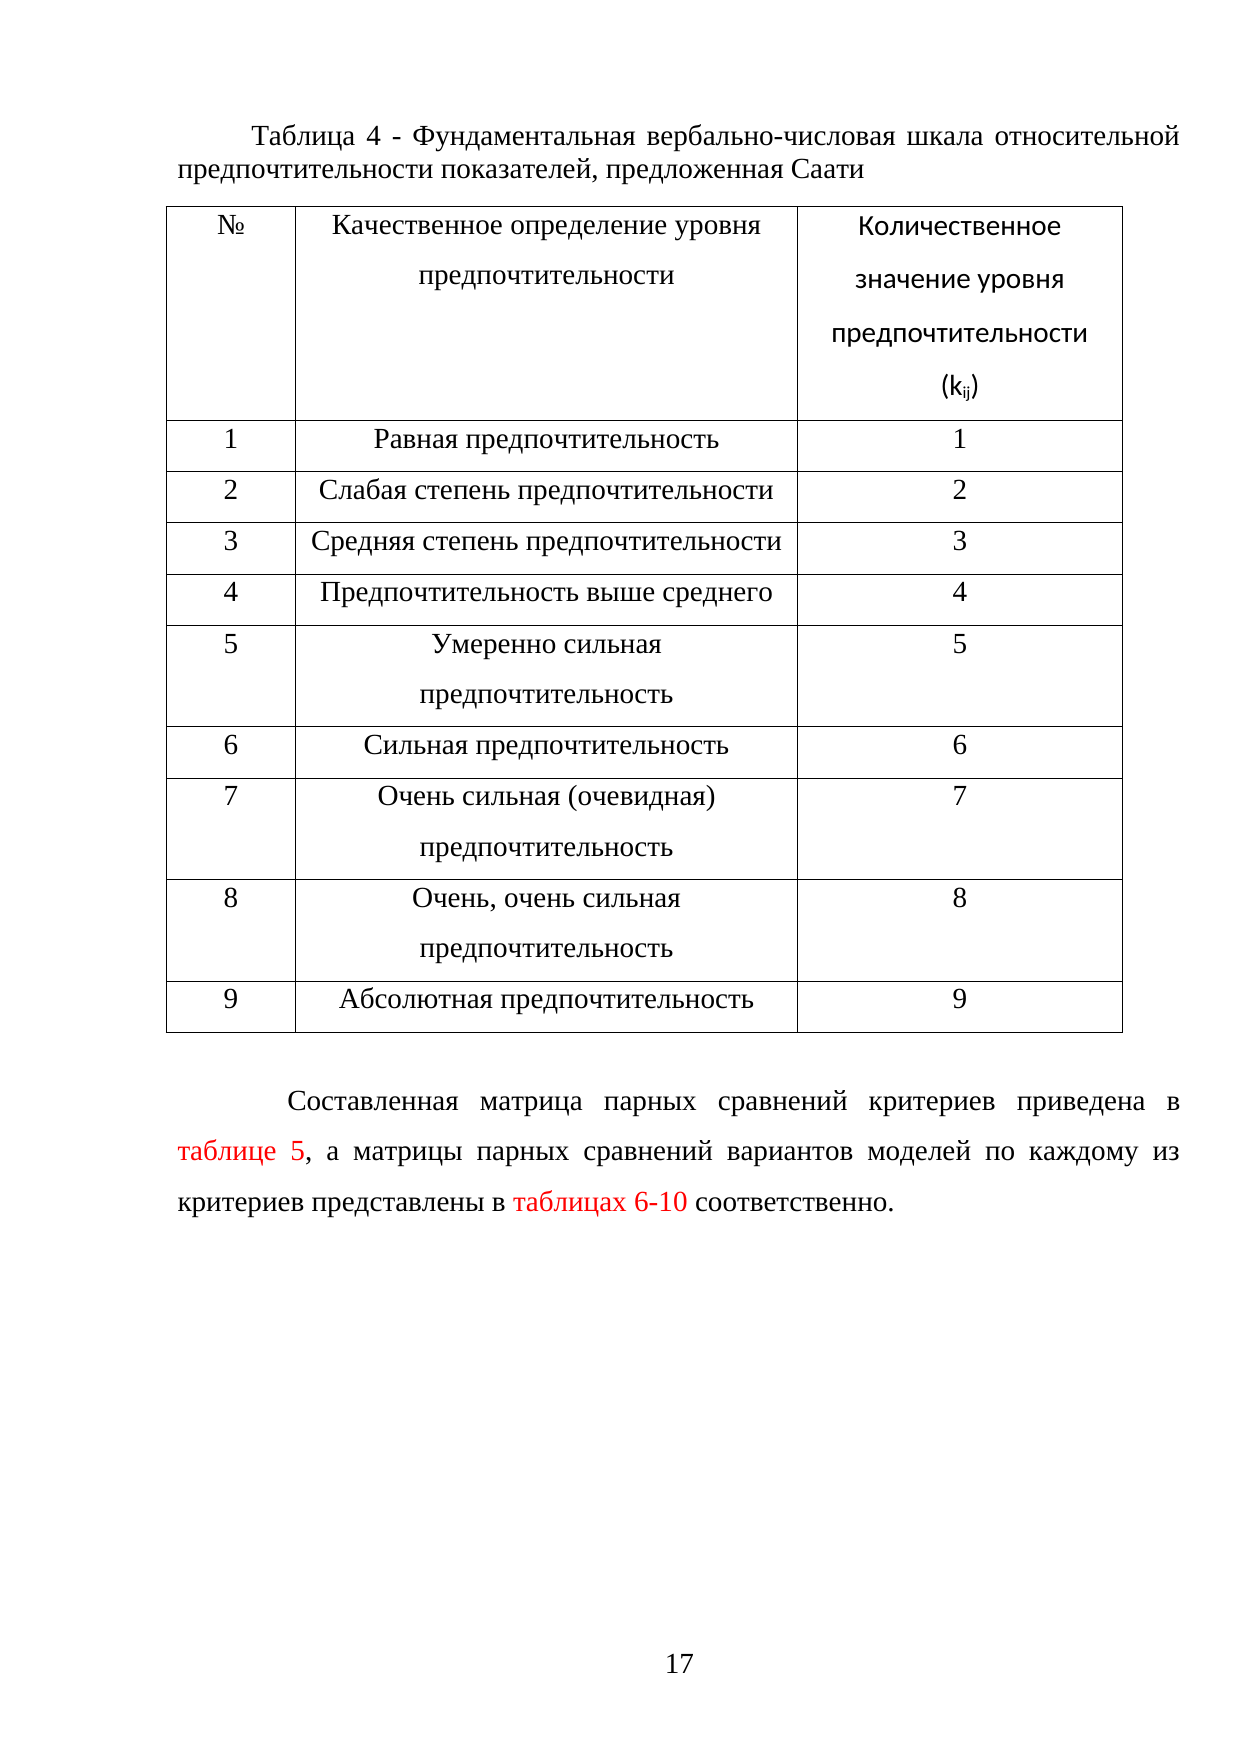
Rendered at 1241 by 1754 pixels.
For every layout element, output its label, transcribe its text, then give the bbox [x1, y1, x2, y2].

table_cell Умеренно сильная предпочтительность [296, 626, 797, 726]
table_cell 5 [167, 626, 295, 726]
table_header № [167, 207, 295, 420]
table_cell 7 [798, 779, 1122, 879]
table_cell 7 [167, 779, 295, 879]
table_cell 8 [167, 880, 295, 981]
table_cell 3 [798, 523, 1122, 573]
table_cell Абсолютная предпочтительность [296, 982, 797, 1032]
table_header Количественное значение уровня предпочтительности (kij) [798, 207, 1122, 420]
table_header Качественное определение уровня предпочтительности [296, 207, 797, 420]
table_cell Равная предпочтительность [296, 421, 797, 471]
table_cell 4 [798, 575, 1122, 625]
table_cell 1 [167, 421, 295, 471]
table_cell 9 [798, 982, 1122, 1032]
table_cell 6 [798, 727, 1122, 777]
table_cell 3 [167, 523, 295, 573]
table_cell 2 [167, 472, 295, 522]
table_cell 2 [798, 472, 1122, 522]
table_cell Очень сильная (очевидная) предпочтительность [296, 779, 797, 879]
table_cell Предпочтительность выше среднего [296, 575, 797, 625]
table_cell 1 [798, 421, 1122, 471]
table_cell 9 [167, 982, 295, 1032]
text Таблица 4 - Фундаментальная вербально-числовая шкала относительной предпочтительности показателей, предложенная Саати [177, 118, 1181, 185]
table_cell 8 [798, 880, 1122, 981]
table_cell Слабая степень предпочтительности [296, 472, 797, 522]
table_cell Средняя степень предпочтительности [296, 523, 797, 573]
table_cell Сильная предпочтительность [296, 727, 797, 777]
table_cell 4 [167, 575, 295, 625]
text Составленная матрица парных сравнений критериев приведена в таблице 5, а матрицы парных сравнений вариантов моделей по каждому из критериев представлены в таблицах 6-10 соответственно. [177, 1083, 1181, 1217]
table_cell Очень, очень сильная предпочтительность [296, 880, 797, 981]
table_cell 6 [167, 727, 295, 777]
table_cell 5 [798, 626, 1122, 726]
